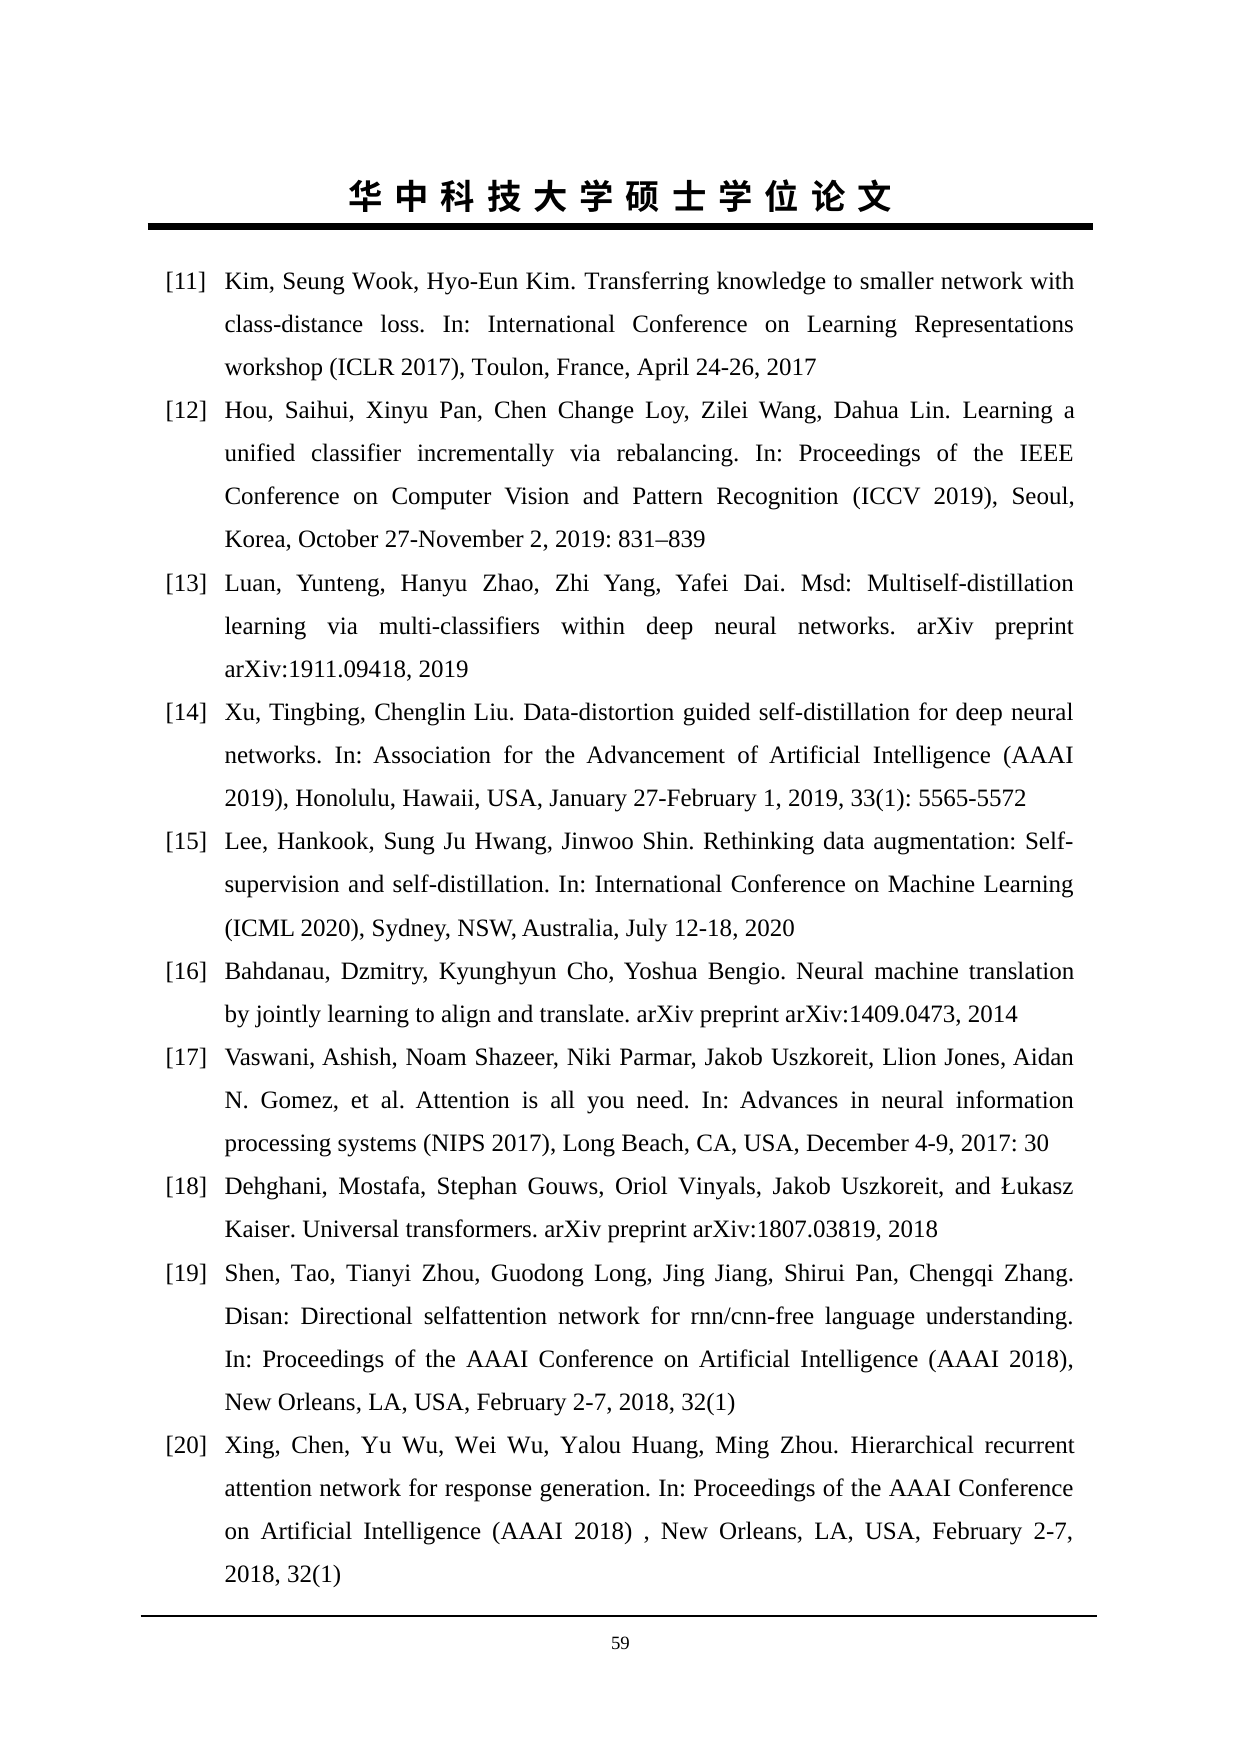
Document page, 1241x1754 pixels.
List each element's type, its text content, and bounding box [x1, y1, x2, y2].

text [12] Hou, Saihui, Xinyu Pan, Chen Change Loy, Zilei Wang, Dahua Lin. Learning a unified classifier incrementally via rebalancing. In: Proceedings of the IEEE Conference on Computer Vision and Pattern Recognition (ICCV 2019), Seoul, Korea, October 27-November 2, 2019: 831–839 [165, 395, 1075, 553]
text [11] Kim, Seung Wook, Hyo-Eun Kim. Transferring knowledge to smaller network with class-distance loss. In: International Conference on Learning Representations workshop (ICLR 2017), Toulon, France, April 24-26, 2017 [165, 266, 1075, 381]
text [13] Luan, Yunteng, Hanyu Zhao, Zhi Yang, Yafei Dai. Msd: Multiself-distillation learning via multi-classifiers within deep neural networks. arXiv preprint arXiv:1911.09418, 2019 [165, 568, 1075, 683]
text [19] Shen, Tao, Tianyi Zhou, Guodong Long, Jing Jiang, Shirui Pan, Chengqi Zhang. Disan: Directional selfattention network for rnn/cnn-free language understanding. In: Proceedings of the AAAI Conference on Artificial Intelligence (AAAI 2018), New Orleans, LA, USA, February 2-7, 2018, 32(1) [165, 1258, 1075, 1416]
text [16] Bahdanau, Dzmitry, Kyunghyun Cho, Yoshua Bengio. Neural machine translation by jointly learning to align and translate. arXiv preprint arXiv:1409.0473, 2014 [165, 956, 1075, 1028]
text [17] Vaswani, Ashish, Noam Shazeer, Niki Parmar, Jakob Uszkoreit, Llion Jones, Aidan N. Gomez, et al. Attention is all you need. In: Advances in neural information processing systems (NIPS 2017), Long Beach, CA, USA, December 4-9, 2017: 30 [165, 1042, 1075, 1157]
text [18] Dehghani, Mostafa, Stephan Gouws, Oriol Vinyals, Jakob Uszkoreit, and Łukasz Kaiser. Universal transformers. arXiv preprint arXiv:1807.03819, 2018 [165, 1171, 1075, 1243]
text [20] Xing, Chen, Yu Wu, Wei Wu, Yalou Huang, Ming Zhou. Hierarchical recurrent attention network for response generation. In: Proceedings of the AAAI Conference on Artificial Intelligence (AAAI 2018) , New Orleans, LA, USA, February 2-7, 2018, 32(1) [165, 1430, 1075, 1588]
text [15] Lee, Hankook, Sung Ju Hwang, Jinwoo Shin. Rethinking data augmentation: Self-supervision and self-distillation. In: International Conference on Machine Learning (ICML 2020), Sydney, NSW, Australia, July 12-18, 2020 [165, 826, 1075, 941]
text [14] Xu, Tingbing, Chenglin Liu. Data-distortion guided self-distillation for deep neural networks. In: Association for the Advancement of Artificial Intelligence (AAAI 2019), Honolulu, Hawaii, USA, January 27-February 1, 2019, 33(1): 5565-5572 [165, 697, 1075, 812]
